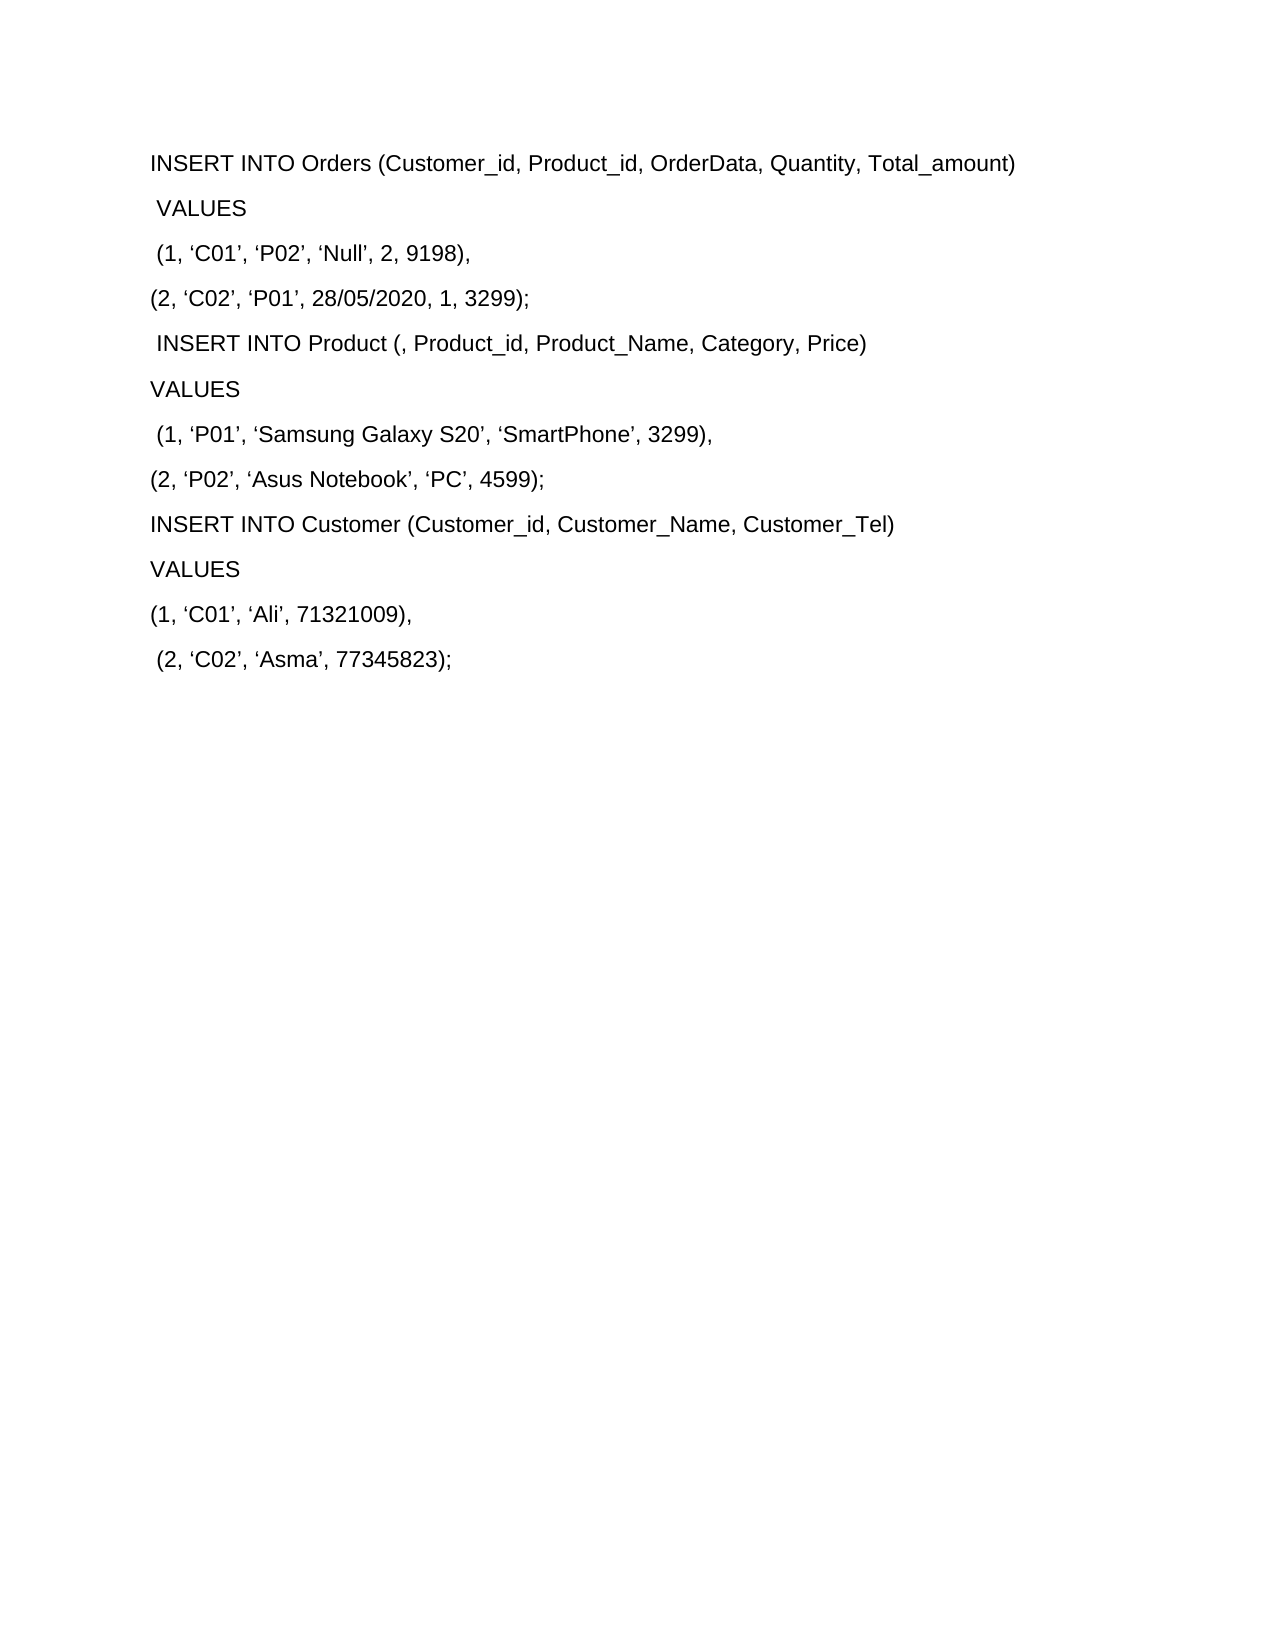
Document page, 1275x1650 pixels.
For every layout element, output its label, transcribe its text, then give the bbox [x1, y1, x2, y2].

text VALUES [150, 376, 1125, 402]
text VALUES [150, 556, 1125, 582]
text VALUES [150, 195, 1125, 221]
text (2, ‘C02’, ‘P01’, 28/05/2020, 1, 3299); [150, 285, 1125, 312]
text (1, ‘C01’, ‘Ali’, 71321009), [150, 601, 1125, 627]
text (2, ‘C02’, ‘Asma’, 77345823); [150, 646, 1125, 672]
text (2, ‘P02’, ‘Asus Notebook’, ‘PC’, 4599); [150, 466, 1125, 492]
text INSERT INTO Product (, Product_id, Product_Name, Category, Price) [150, 330, 1125, 357]
text INSERT INTO Customer (Customer_id, Customer_Name, Customer_Tel) [150, 511, 1125, 537]
text (1, ‘P01’, ‘Samsung Galaxy S20’, ‘SmartPhone’, 3299), [150, 421, 1125, 447]
text (1, ‘C01’, ‘P02’, ‘Null’, 2, 9198), [150, 240, 1125, 267]
text INSERT INTO Orders (Customer_id, Product_id, OrderData, Quantity, Total_amount) [150, 150, 1125, 176]
